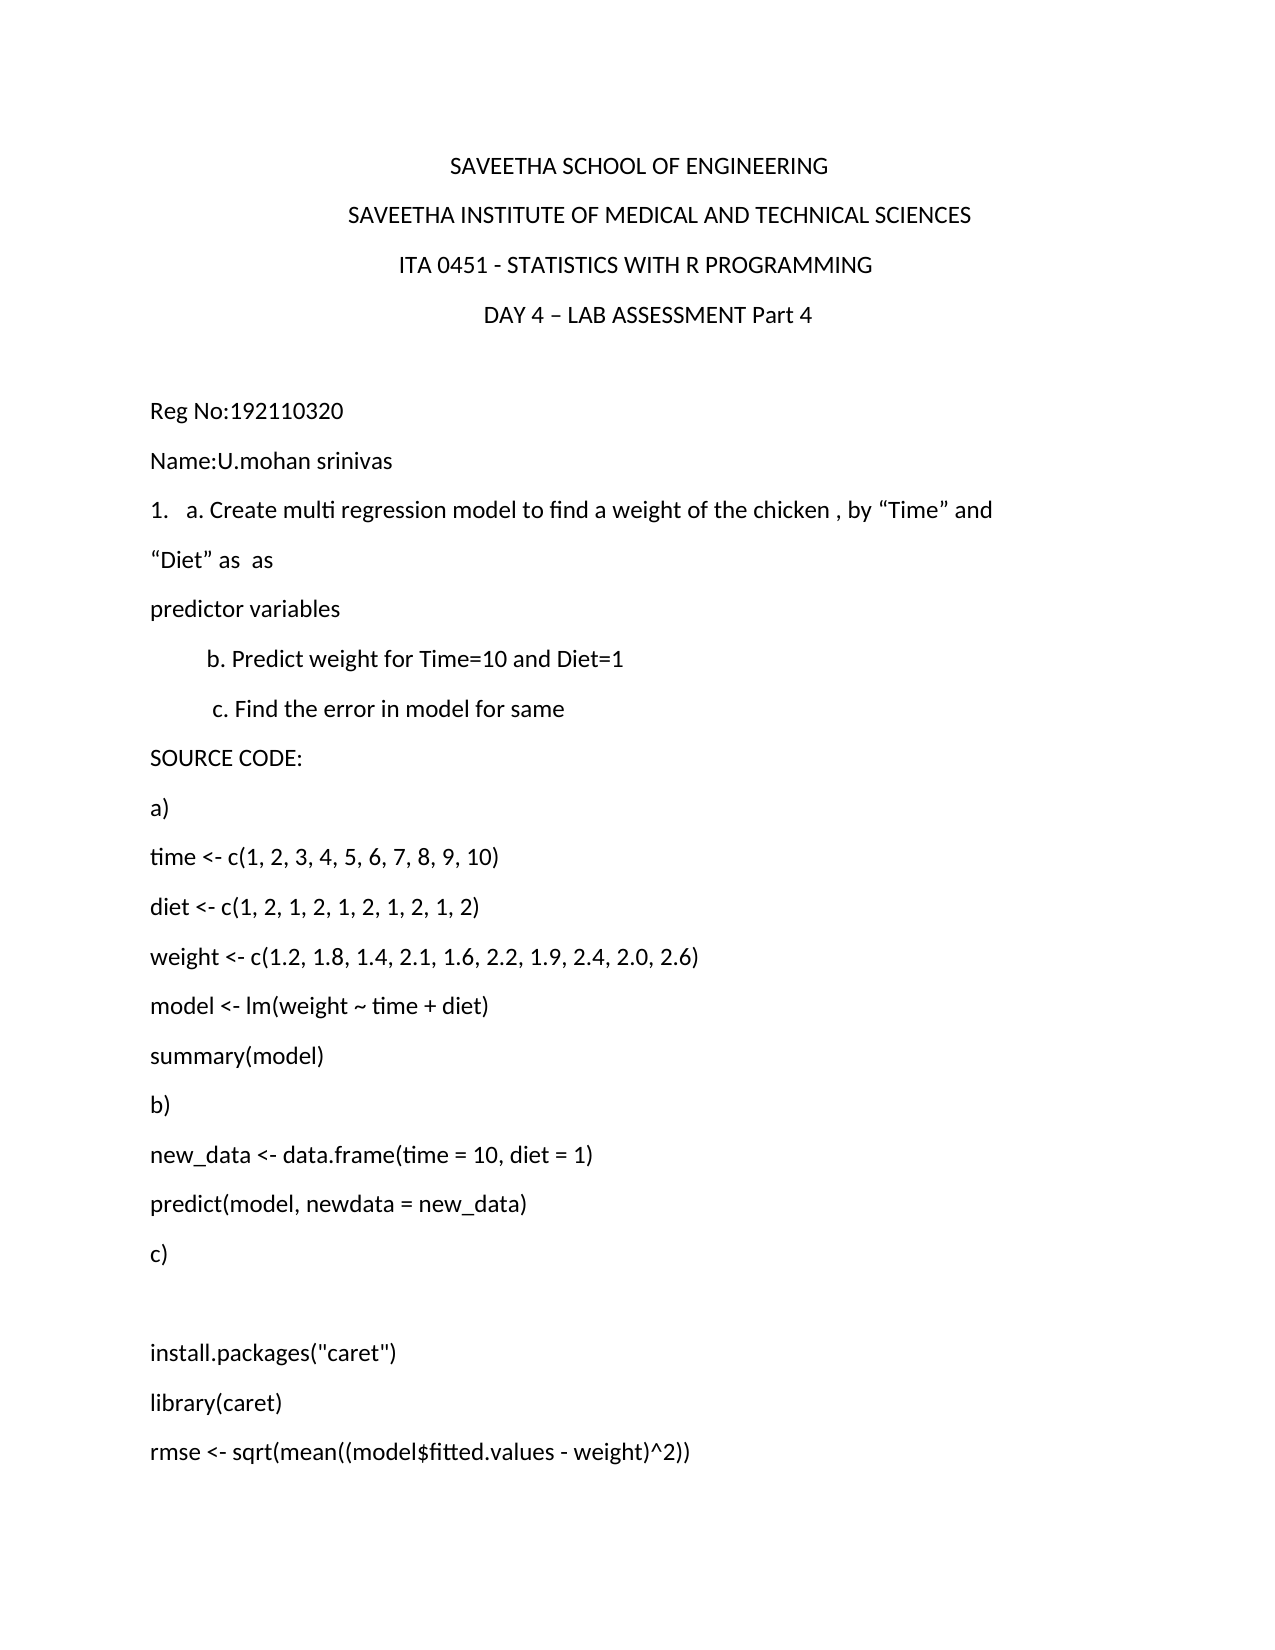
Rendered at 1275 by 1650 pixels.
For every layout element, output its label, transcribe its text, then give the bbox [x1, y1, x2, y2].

text c. Find the error in model for same [150, 693, 1125, 723]
text summary(model) [150, 1040, 1125, 1070]
text predictor variables [150, 593, 1125, 624]
text DAY 4 – LAB ASSESSMENT Part 4 [150, 299, 1125, 329]
text SAVEETHA INSTITUTE OF MEDICAL AND TECHNICAL SCIENCES [150, 199, 1125, 230]
text time <- c(1, 2, 3, 4, 5, 6, 7, 8, 9, 10) [150, 841, 1125, 872]
text SAVEETHA SCHOOL OF ENGINEERING [375, 150, 1125, 181]
text library(caret) [150, 1387, 1125, 1417]
text diet <- c(1, 2, 1, 2, 1, 2, 1, 2, 1, 2) [150, 891, 1125, 922]
text c) [150, 1238, 1125, 1269]
text SOURCE CODE: [150, 742, 1125, 773]
text install.packages("caret") [150, 1337, 1125, 1368]
text 1. a. Create multi regression model to find a weight of the chicken , by “Time” and [150, 494, 1125, 525]
text ITA 0451 - STATISTICS WITH R PROGRAMMING [150, 249, 1125, 280]
text model <- lm(weight ~ time + diet) [150, 990, 1125, 1021]
text b. Predict weight for Time=10 and Diet=1 [150, 643, 1125, 674]
text weight <- c(1.2, 1.8, 1.4, 2.1, 1.6, 2.2, 1.9, 2.4, 2.0, 2.6) [150, 941, 1125, 971]
text rmse <- sqrt(mean((model$fitted.values - weight)^2)) [150, 1436, 1125, 1467]
text predict(model, newdata = new_data) [150, 1188, 1125, 1219]
text a) [150, 792, 1125, 822]
text b) [150, 1089, 1125, 1120]
text new_data <- data.frame(time = 10, diet = 1) [150, 1139, 1125, 1169]
text Name:U.mohan srinivas [150, 445, 1125, 475]
text Reg No:192110320 [150, 395, 1125, 426]
text “Diet” as as [150, 544, 1125, 574]
